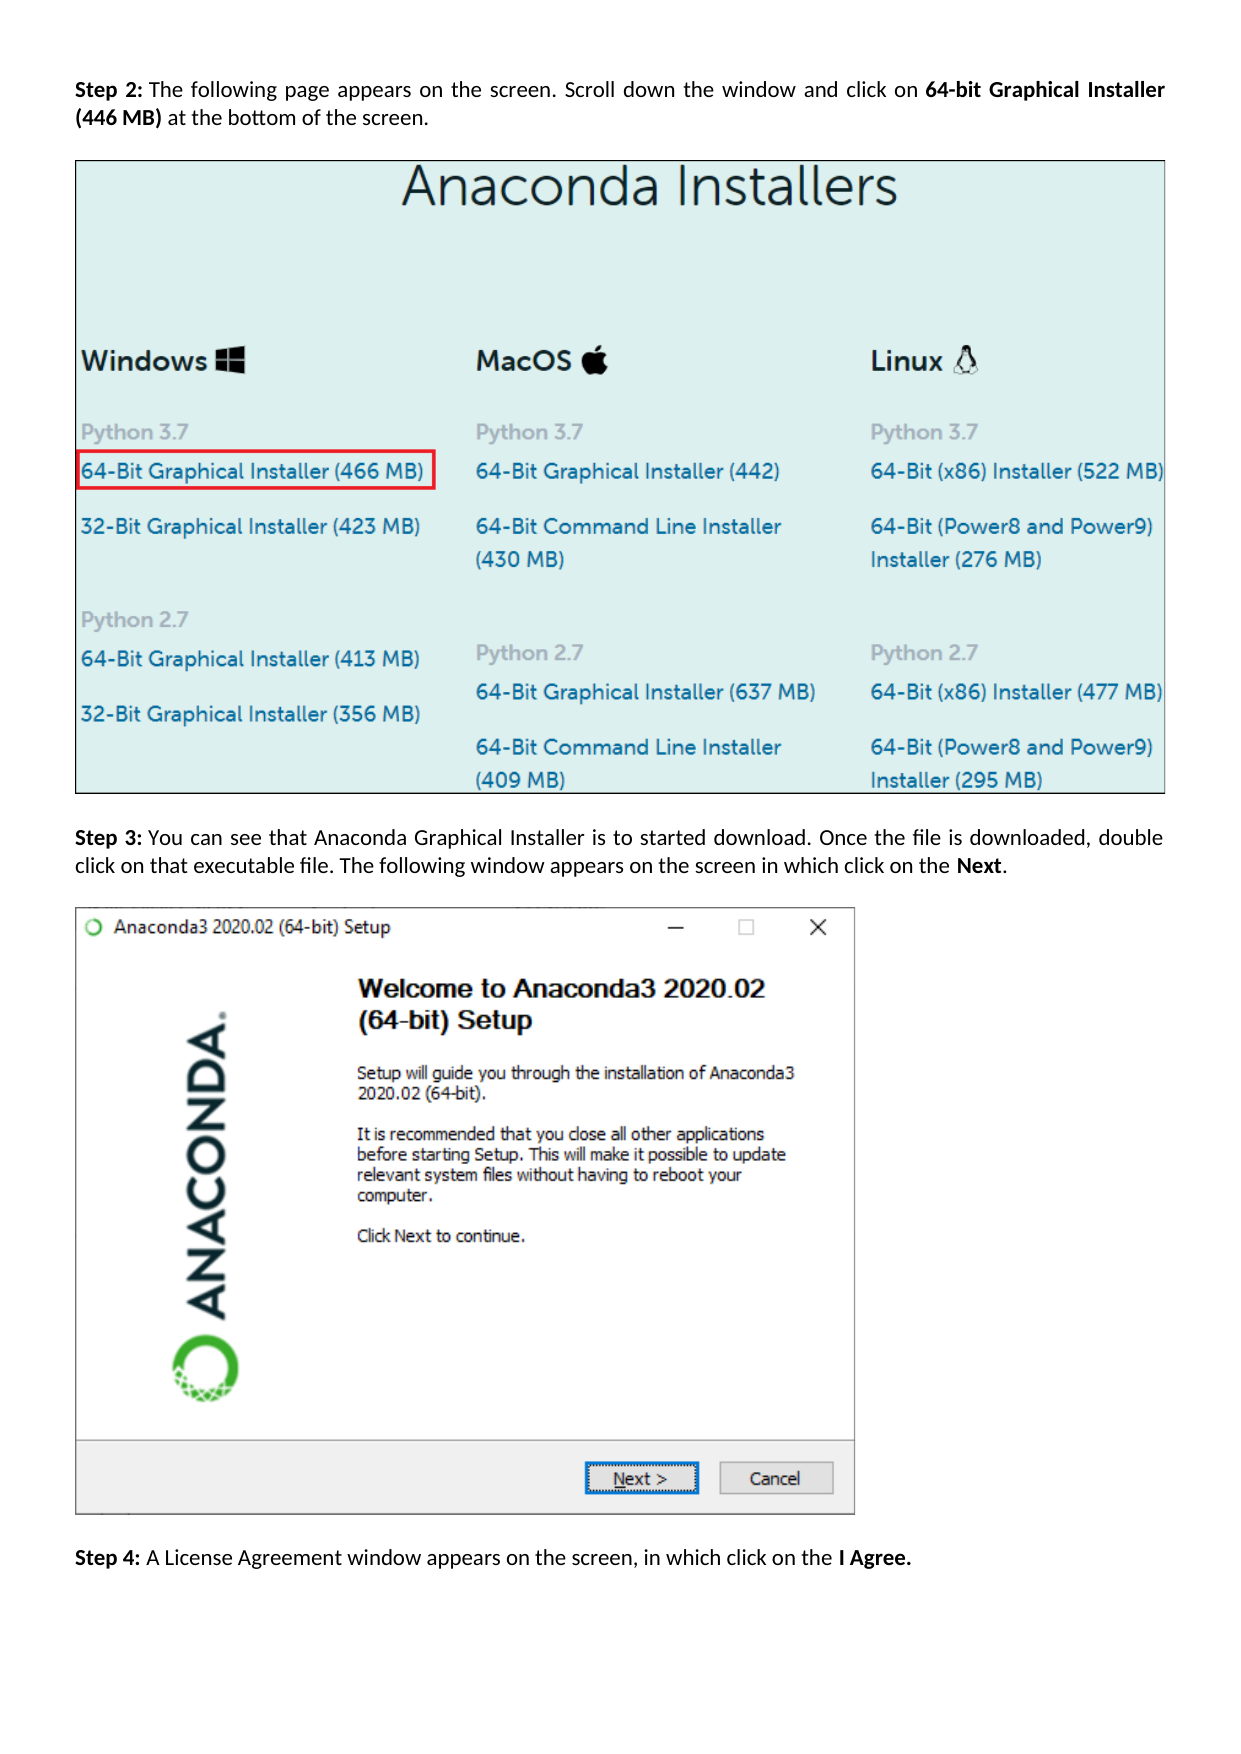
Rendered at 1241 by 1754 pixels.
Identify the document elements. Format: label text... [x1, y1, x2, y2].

text Step 4: A License Agreement window appears on the screen, in which click on the I Agree. [75, 1543, 1165, 1571]
text Step 2: The following page appears on the screen. Scroll down the window and click on 64-bit Graphical Installer (446 MB) at the bottom of the screen. [75, 75, 1165, 131]
picture [75, 160, 1166, 794]
text Step 3: You can see that Anaconda Graphical Installer is to started download. Once the file is downloaded, double click on that executable file. The following window appears on the screen in which click on the Next. [75, 823, 1165, 879]
picture [75, 907, 856, 1515]
